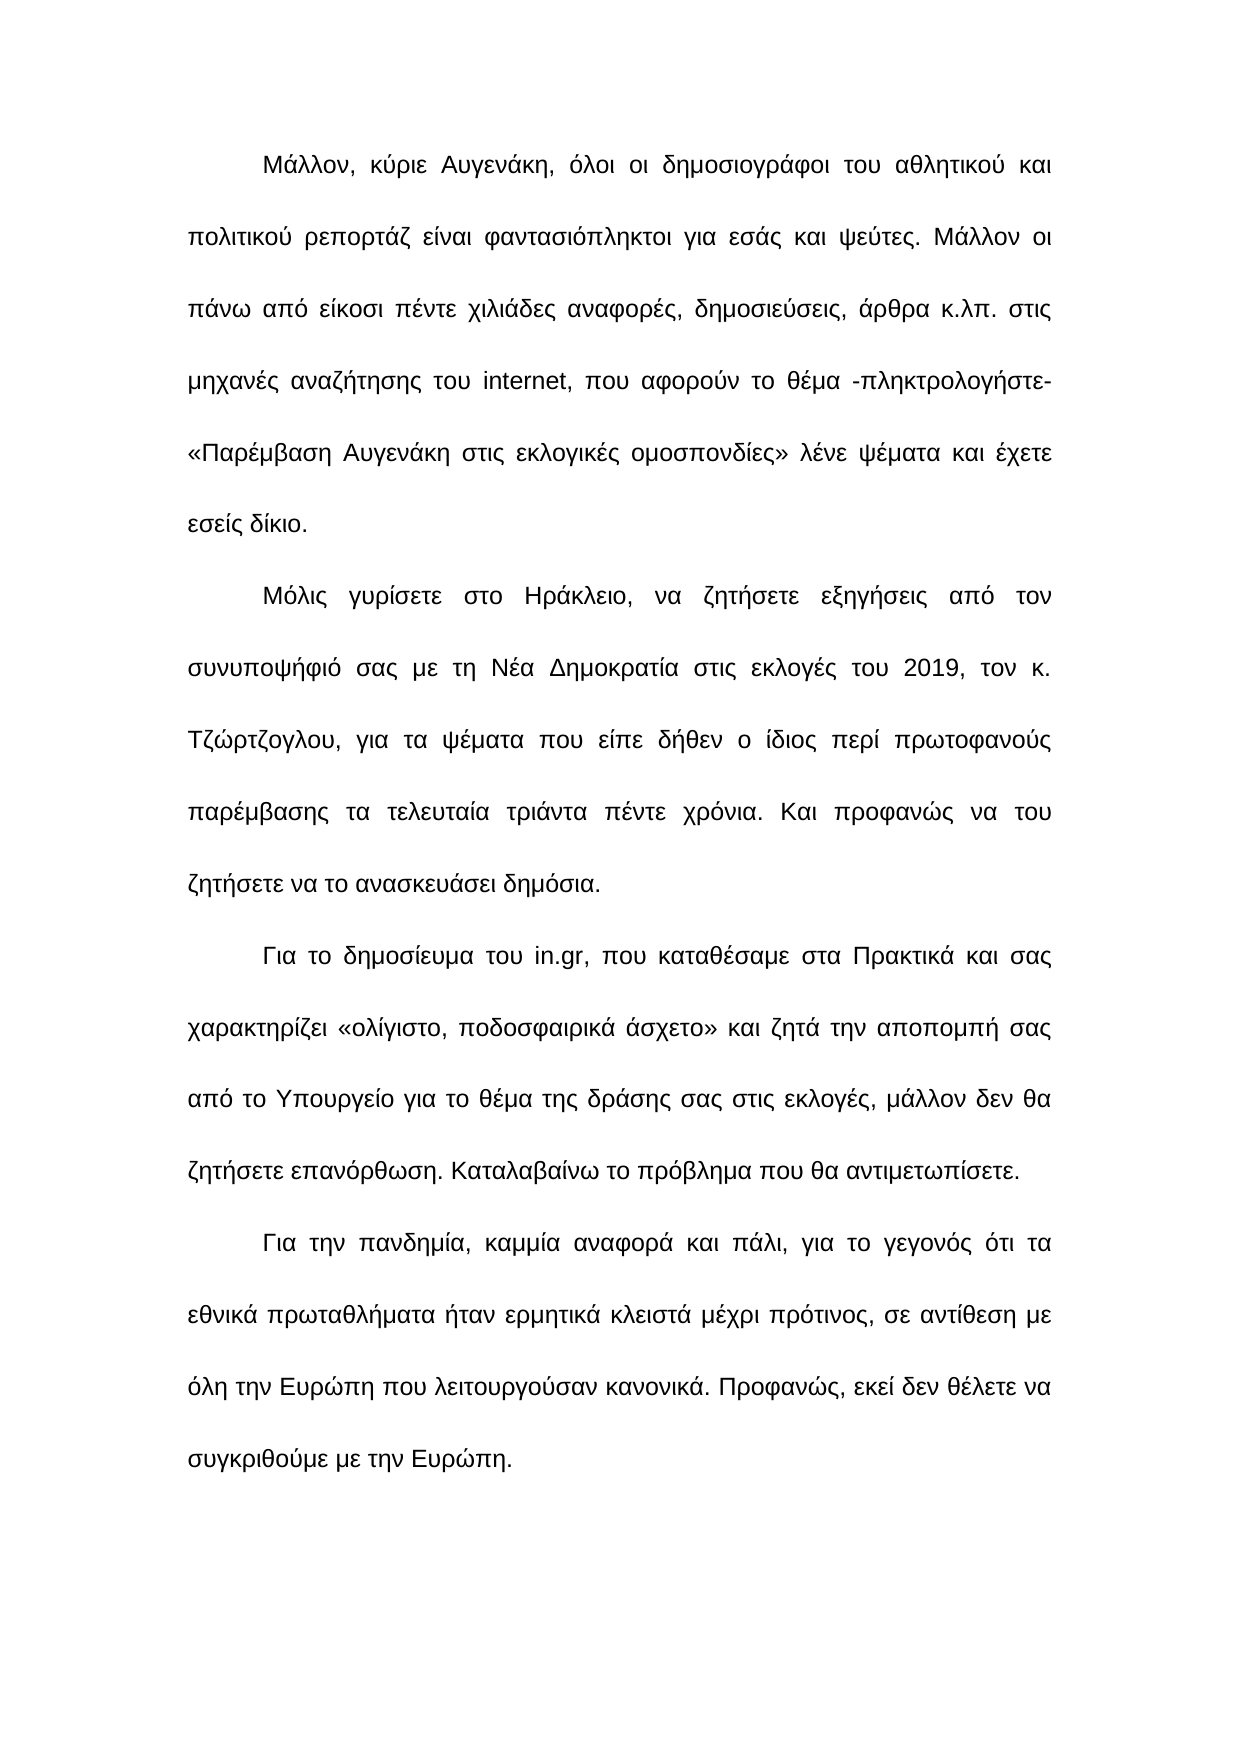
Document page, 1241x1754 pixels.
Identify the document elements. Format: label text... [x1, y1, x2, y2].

text Για την πανδημία, καμμία αναφορά και πάλι, για το γεγονός ότι τα εθνικά πρωταθλήματα ήταν ερμητικά κλειστά μέχρι πρότινος, σε αντίθεση με όλη την Ευρώπη που λειτουργούσαν κανονικά. Προφανώς, εκεί δεν θέλετε να συγκριθούμε με την Ευρώπη. [187, 1228, 1053, 1472]
text Για το δημοσίευμα του in.gr, που καταθέσαμε στα Πρακτικά και σας χαρακτηρίζει «ολίγιστο, ποδοσφαιρικά άσχετο» και ζητά την αποπομπή σας από το Υπουργείο για το θέμα της δράσης σας στις εκλογές, μάλλον δεν θα ζητήσετε επανόρθωση. Καταλαβαίνω το πρόβλημα που θα αντιμετωπίσετε. [187, 941, 1053, 1185]
text Μάλλον, κύριε Αυγενάκη, όλοι οι δημοσιογράφοι του αθλητικού και πολιτικού ρεπορτάζ είναι φαντασιόπληκτοι για εσάς και ψεύτες. Μάλλον οι πάνω από είκοσι πέντε χιλιάδες αναφορές, δημοσιεύσεις, άρθρα κ.λπ. στις μηχανές αναζήτησης του internet, που αφορούν το θέμα -πληκτρολογήστε- «Παρέμβαση Αυγενάκη στις εκλογικές ομοσπονδίες» λένε ψέματα και έχετε εσείς δίκιο. [187, 150, 1053, 538]
text Μόλις γυρίσετε στο Ηράκλειο, να ζητήσετε εξηγήσεις από τον συνυποψήφιό σας με τη Νέα Δημοκρατία στις εκλογές του 2019, τον κ. Τζώρτζογλου, για τα ψέματα που είπε δήθεν ο ίδιος περί πρωτοφανούς παρέμβασης τα τελευταία τριάντα πέντε χρόνια. Και προφανώς να του ζητήσετε να το ανασκευάσει δημόσια. [187, 581, 1053, 897]
